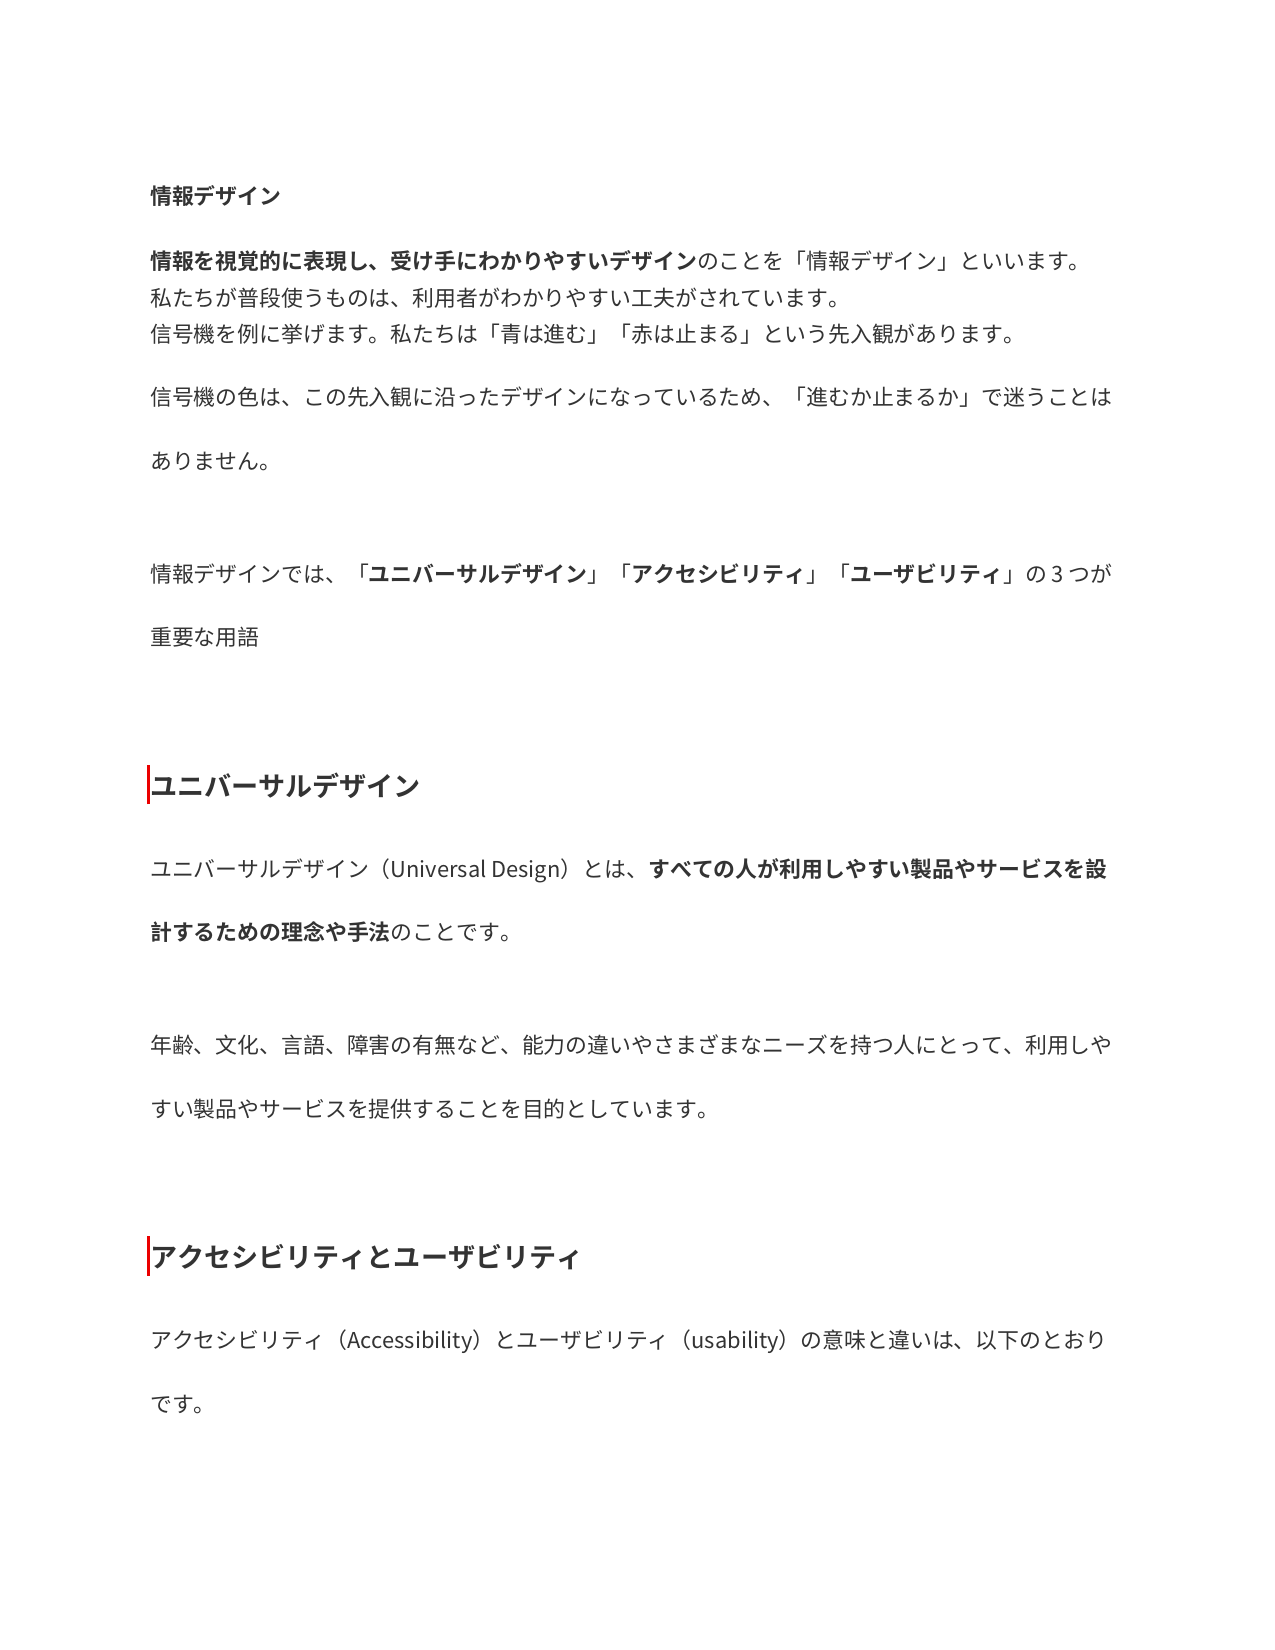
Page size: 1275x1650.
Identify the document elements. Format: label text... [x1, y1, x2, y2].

subtitle アクセシビリティとユーザビリティ [150, 1236, 1125, 1276]
text 情報を視覚的に表現し、受け手にわかりやすいデザインのことを「情報デザイン」といいます。 [150, 244, 1125, 276]
text アクセシビリティ（Accessibility）とユーザビリティ（usability）の意味と違いは、以下のとおりです。 [150, 1323, 1125, 1418]
text 信号機を例に挙げます。私たちは「青は進む」「赤は止まる」という先入観があります。 信号機の色は、この先入観に沿ったデザインになっているため、「進むか止まるか」で迷うことはありません。 [150, 317, 1125, 475]
text 私たちが普段使うものは、利用者がわかりやすい工夫がされています。 [150, 281, 1125, 312]
text 情報デザインでは、「ユニバーサルデザイン」「アクセシビリティ」「ユーザビリティ」の3つが重要な用語 [150, 557, 1125, 652]
text 情報デザイン [150, 179, 1125, 211]
text 年齢、文化、言語、障害の有無など、能力の違いやさまざまなニーズを持つ人にとって、利用しやすい製品やサービスを提供することを目的としています。 [150, 1028, 1125, 1123]
subtitle ユニバーサルデザイン [150, 765, 1125, 804]
text ユニバーサルデザイン（Universal Design）とは、すべての人が利用しやすい製品やサービスを設計するための理念や手法のことです。 [150, 852, 1125, 947]
